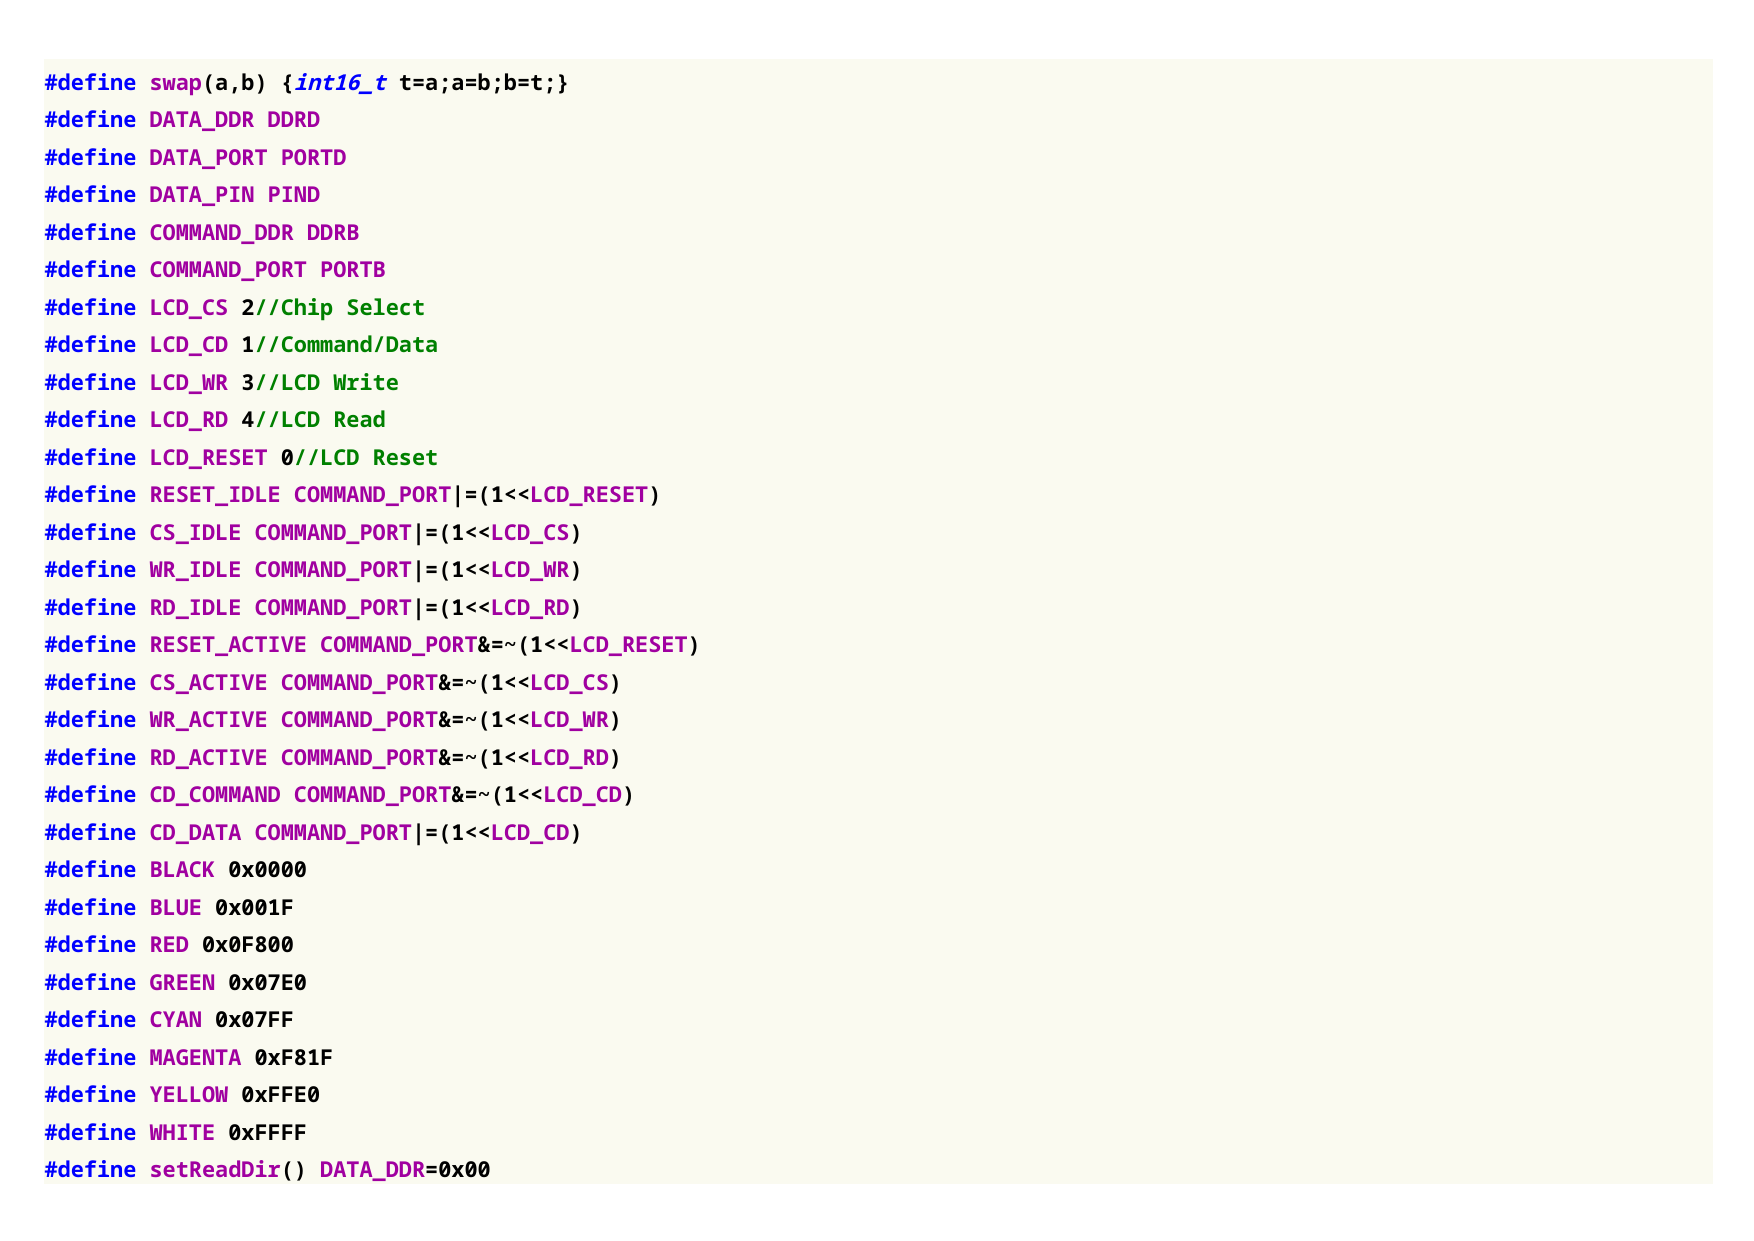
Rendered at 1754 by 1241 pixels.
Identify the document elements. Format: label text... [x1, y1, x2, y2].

text #define CD_DATA COMMAND_PORT|=(1<<LCD_CD) [44, 809, 1713, 847]
text #define DATA_PORT PORTD [44, 134, 1713, 172]
text #define setReadDir() DATA_DDR=0x00 [44, 1147, 1713, 1184]
text #define DATA_DDR DDRD [44, 97, 1713, 134]
text #define LCD_CD 1//Command/Data [44, 322, 1713, 359]
text #define RD_IDLE COMMAND_PORT|=(1<<LCD_RD) [44, 584, 1713, 622]
text #define BLACK 0x0000 [44, 847, 1713, 884]
text #define RD_ACTIVE COMMAND_PORT&=~(1<<LCD_RD) [44, 734, 1713, 772]
text #define DATA_PIN PIND [44, 172, 1713, 209]
text #define swap(a,b) {int16_t t=a;a=b;b=t;} [44, 59, 1713, 97]
text #define BLUE 0x001F [44, 884, 1713, 922]
text #define RED 0x0F800 [44, 922, 1713, 959]
text #define YELLOW 0xFFE0 [44, 1072, 1713, 1109]
text #define WHITE 0xFFFF [44, 1109, 1713, 1147]
text #define CYAN 0x07FF [44, 997, 1713, 1034]
text #define COMMAND_DDR DDRB [44, 209, 1713, 247]
text #define LCD_WR 3//LCD Write [44, 359, 1713, 397]
text #define GREEN 0x07E0 [44, 959, 1713, 997]
text #define WR_ACTIVE COMMAND_PORT&=~(1<<LCD_WR) [44, 697, 1713, 734]
text #define LCD_RD 4//LCD Read [44, 397, 1713, 434]
text #define RESET_IDLE COMMAND_PORT|=(1<<LCD_RESET) [44, 472, 1713, 509]
text #define WR_IDLE COMMAND_PORT|=(1<<LCD_WR) [44, 547, 1713, 584]
text #define MAGENTA 0xF81F [44, 1034, 1713, 1072]
text #define CS_ACTIVE COMMAND_PORT&=~(1<<LCD_CS) [44, 659, 1713, 697]
text #define CD_COMMAND COMMAND_PORT&=~(1<<LCD_CD) [44, 772, 1713, 809]
text #define LCD_CS 2//Chip Select [44, 284, 1713, 322]
text #define LCD_RESET 0//LCD Reset [44, 434, 1713, 472]
text #define CS_IDLE COMMAND_PORT|=(1<<LCD_CS) [44, 509, 1713, 547]
text #define RESET_ACTIVE COMMAND_PORT&=~(1<<LCD_RESET) [44, 622, 1713, 659]
text #define COMMAND_PORT PORTB [44, 247, 1713, 284]
